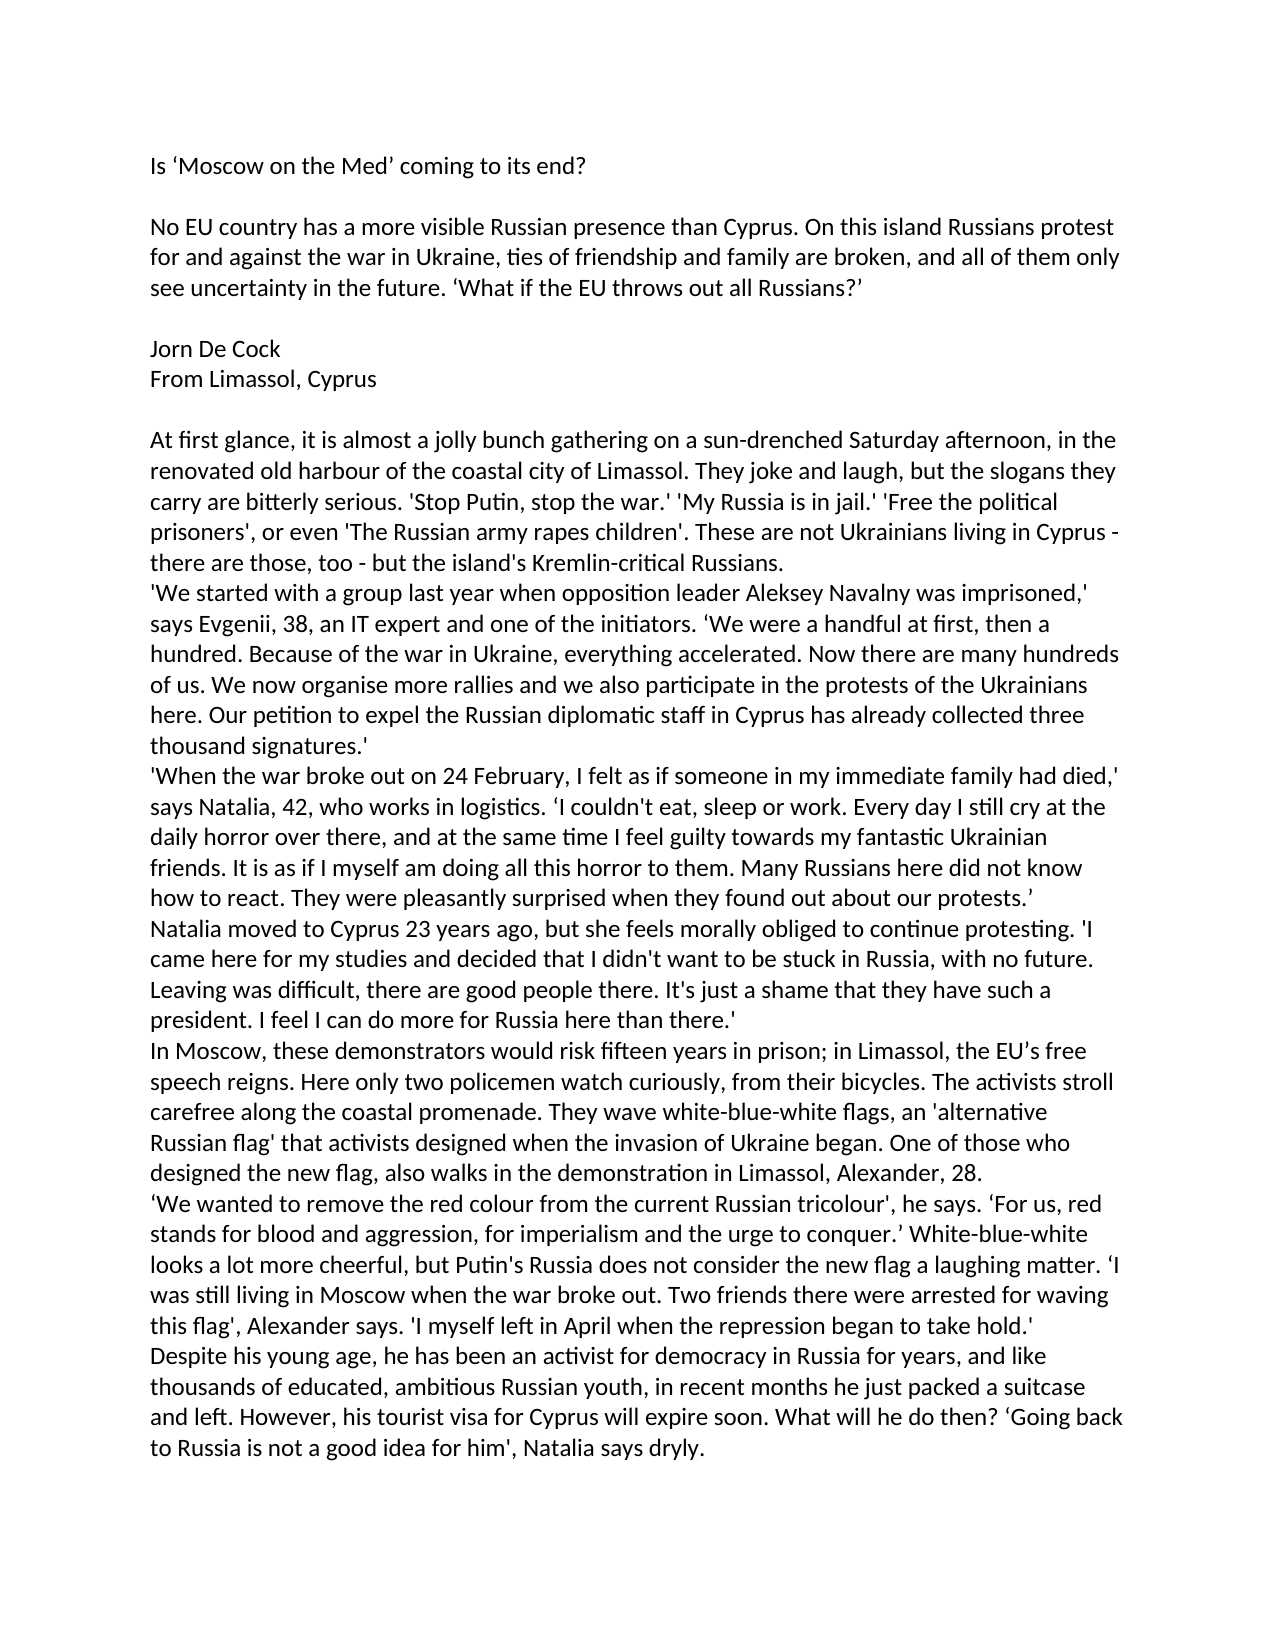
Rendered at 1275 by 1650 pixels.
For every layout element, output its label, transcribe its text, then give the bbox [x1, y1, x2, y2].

text Despite his young age, he has been an activist for democracy in Russia for years, and like thousands of educated, ambitious Russian youth, in recent months he just packed a suitcase and left. However, his tourist visa for Cyprus will expire soon. What will he do then? ‘Going back to Russia is not a good idea for him', Natalia says dryly. [150, 1340, 1125, 1462]
text 'We started with a group last year when opposition leader Aleksey Navalny was imprisoned,' says Evgenii, 38, an IT expert and one of the initiators. ‘We were a handful at first, then a hundred. Because of the war in Ukraine, everything accelerated. Now there are many hundreds of us. We now organise more rallies and we also participate in the protests of the Ukrainians here. Our petition to expel the Russian diplomatic staff in Cyprus has already collected three thousand signatures.' [150, 577, 1125, 760]
text 'When the war broke out on 24 February, I felt as if someone in my immediate family had died,' says Natalia, 42, who works in logistics. ‘I couldn't eat, sleep or work. Every day I still cry at the daily horror over there, and at the same time I feel guilty towards my fantastic Ukrainian friends. It is as if I myself am doing all this horror to them. Many Russians here did not know how to react. They were pleasantly surprised when they found out about our protests.’ [150, 760, 1125, 913]
text From Limassol, Cyprus [150, 364, 1125, 394]
text In Moscow, these demonstrators would risk fifteen years in prison; in Limassol, the EU’s free speech reigns. Here only two policemen watch curiously, from their bicycles. The activists stroll carefree along the coastal promenade. They wave white-blue-white flags, an 'alternative Russian flag' that activists designed when the invasion of Ukraine began. One of those who designed the new flag, also walks in the demonstration in Limassol, Alexander, 28. [150, 1035, 1125, 1188]
text ‘We wanted to remove the red colour from the current Russian tricolour', he says. ‘For us, red stands for blood and aggression, for imperialism and the urge to conquer.’ White-blue-white looks a lot more cheerful, but Putin's Russia does not consider the new flag a laughing matter. ‘I was still living in Moscow when the war broke out. Two friends there were arrested for waving this flag', Alexander says. 'I myself left in April when the repression began to take hold.' [150, 1188, 1125, 1340]
text Jorn De Cock [150, 333, 1125, 364]
text Natalia moved to Cyprus 23 years ago, but she feels morally obliged to continue protesting. 'I came here for my studies and decided that I didn't want to be stuck in Russia, with no future. Leaving was difficult, there are good people there. It's just a shame that they have such a president. I feel I can do more for Russia here than there.' [150, 913, 1125, 1035]
text Is ‘Moscow on the Med’ coming to its end? [150, 150, 1125, 181]
text No EU country has a more visible Russian presence than Cyprus. On this island Russians protest for and against the war in Ukraine, ties of friendship and family are broken, and all of them only see uncertainty in the future. ‘What if the EU throws out all Russians?’ [150, 211, 1125, 303]
text At first glance, it is almost a jolly bunch gathering on a sun-drenched Saturday afternoon, in the renovated old harbour of the coastal city of Limassol. They joke and laugh, but the slogans they carry are bitterly serious. 'Stop Putin, stop the war.' 'My Russia is in jail.' 'Free the political prisoners', or even 'The Russian army rapes children'. These are not Ukrainians living in Cyprus - there are those, too - but the island's Kremlin-critical Russians. [150, 425, 1125, 577]
